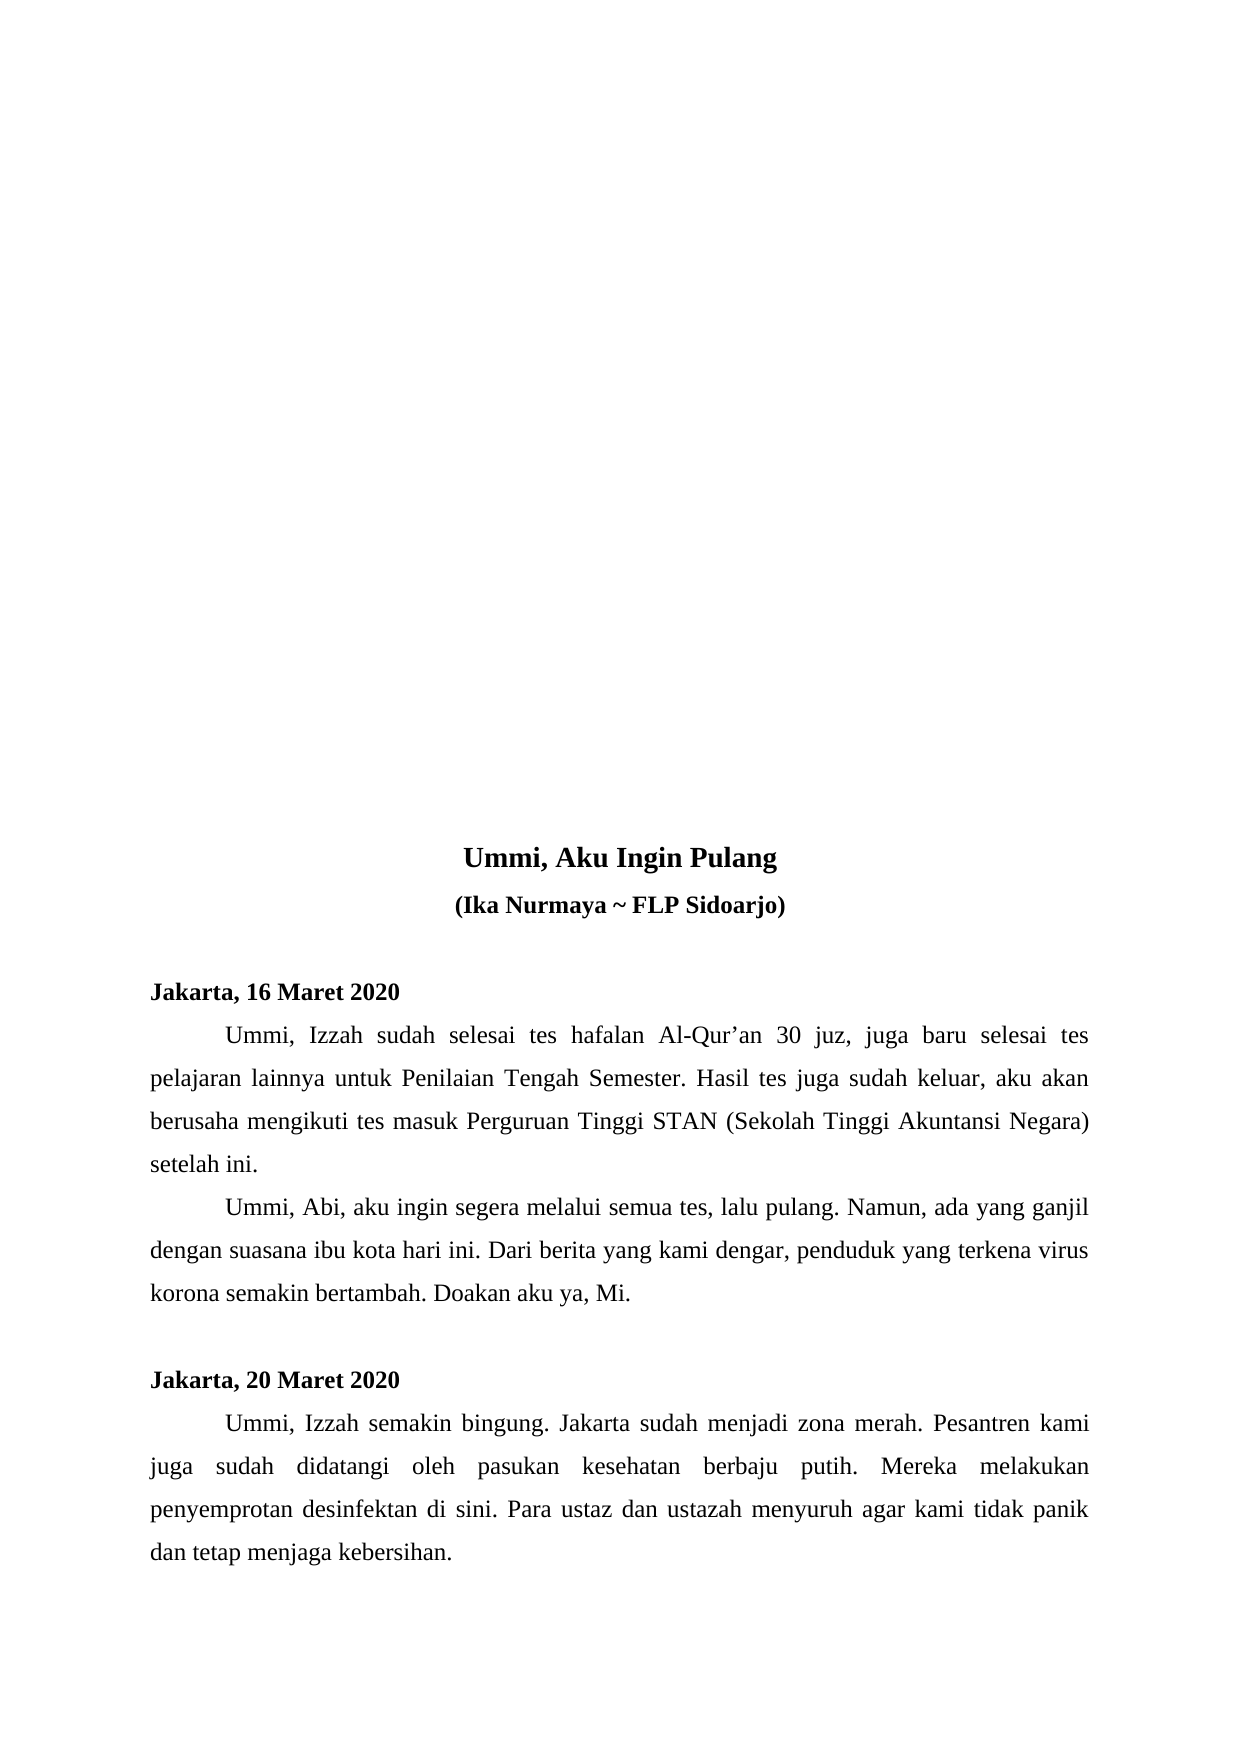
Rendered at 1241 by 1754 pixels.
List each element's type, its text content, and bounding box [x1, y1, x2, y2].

text Ummi, Abi, aku ingin segera melalui semua tes, lalu pulang. Namun, ada yang ganjil dengan suasana ibu kota hari ini. Dari berita yang kami dengar, penduduk yang terkena virus korona semakin bertambah. Doakan aku ya, Mi. [150, 1192, 1090, 1307]
text (Ika Nurmaya ~ FLP Sidoarjo) [150, 890, 1090, 919]
text Jakarta, 16 Maret 2020 [150, 977, 1090, 1005]
text Ummi, Izzah semakin bingung. Jakarta sudah menjadi zona merah. Pesantren kami juga sudah didatangi oleh pasukan kesehatan berbaju putih. Mereka melakukan penyemprotan desinfektan di sini. Para ustaz dan ustazah menyuruh agar kami tidak panik dan tetap menjaga kebersihan. [150, 1408, 1090, 1566]
text Ummi, Aku Ingin Pulang [150, 840, 1090, 873]
text Jakarta, 20 Maret 2020 [150, 1365, 1090, 1393]
text Ummi, Izzah sudah selesai tes hafalan Al-Qur’an 30 juz, juga baru selesai tes pelajaran lainnya untuk Penilaian Tengah Semester. Hasil tes juga sudah keluar, aku akan berusaha mengikuti tes masuk Perguruan Tinggi STAN (Sekolah Tinggi Akuntansi Negara) setelah ini. [150, 1020, 1090, 1178]
